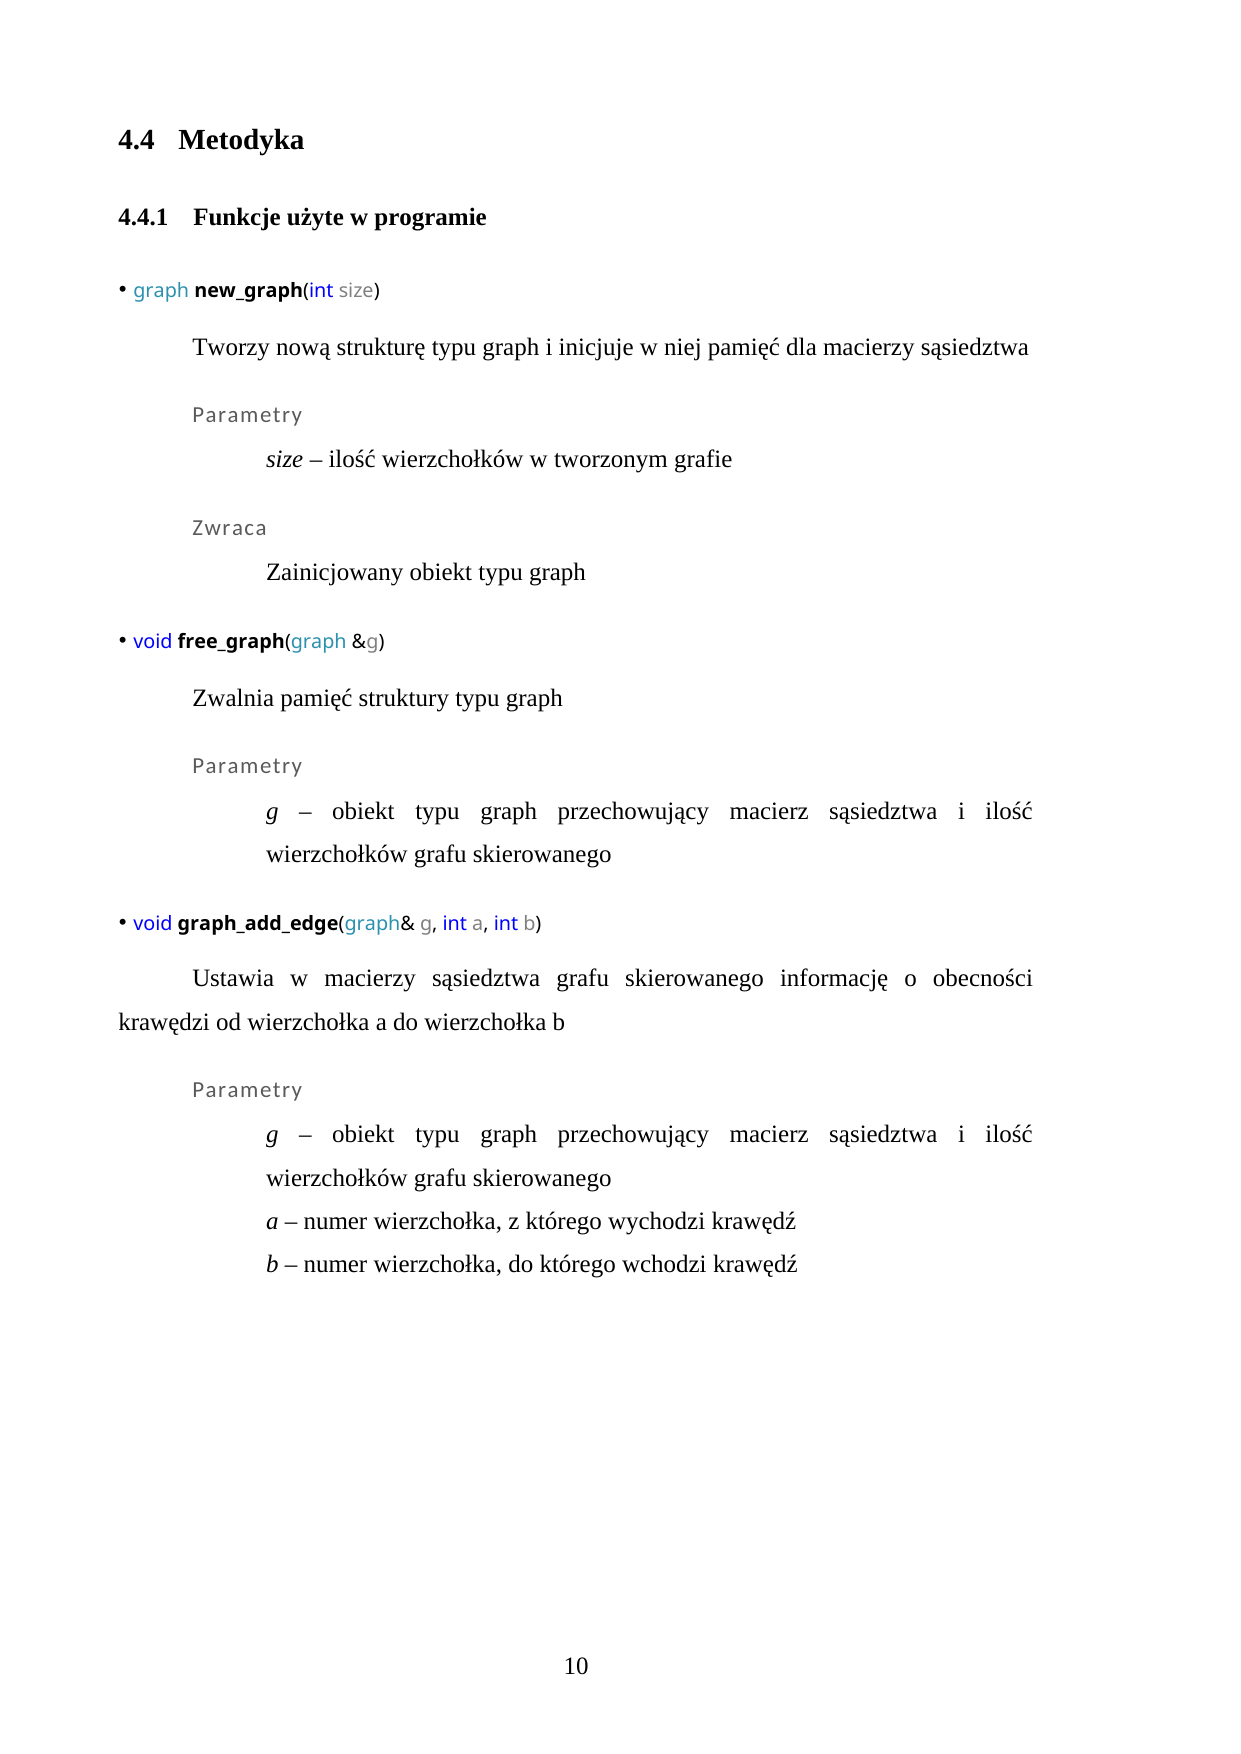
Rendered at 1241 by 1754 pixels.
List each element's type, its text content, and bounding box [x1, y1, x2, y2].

subtitle Parametry [192, 751, 1033, 779]
text • void free_graph(graph &g) [118, 625, 1033, 654]
subtitle Funkcje użyte w programie [118, 202, 1033, 231]
subtitle Parametry [192, 1075, 1033, 1103]
subtitle Zwraca [192, 513, 1033, 541]
text b – numer wierzchołka, do którego wchodzi krawędź [266, 1249, 1033, 1278]
text Zwalnia pamięć struktury typu graph [118, 683, 1033, 712]
text size – ilość wierzchołków w tworzonym grafie [266, 444, 1033, 473]
text Tworzy nową strukturę typu graph i inicjuje w niej pamięć dla macierzy sąsiedztwa [118, 332, 1033, 360]
text Zainicjowany obiekt typu graph [192, 557, 1033, 586]
text g – obiekt typu graph przechowujący macierz sąsiedztwa i ilość wierzchołków grafu skierowanego [266, 1119, 1033, 1191]
text • graph new_graph(int size) [118, 274, 1033, 303]
text g – obiekt typu graph przechowujący macierz sąsiedztwa i ilość wierzchołków grafu skierowanego [266, 796, 1033, 868]
subtitle Parametry [192, 400, 1033, 428]
text • void graph_add_edge(graph& g, int a, int b) [118, 907, 1033, 937]
text a – numer wierzchołka, z którego wychodzi krawędź [266, 1206, 1033, 1234]
subtitle Metodyka [118, 122, 1033, 156]
text Ustawia w macierzy sąsiedztwa grafu skierowanego informację o obecności krawędzi od wierzchołka a do wierzchołka b [118, 963, 1033, 1035]
